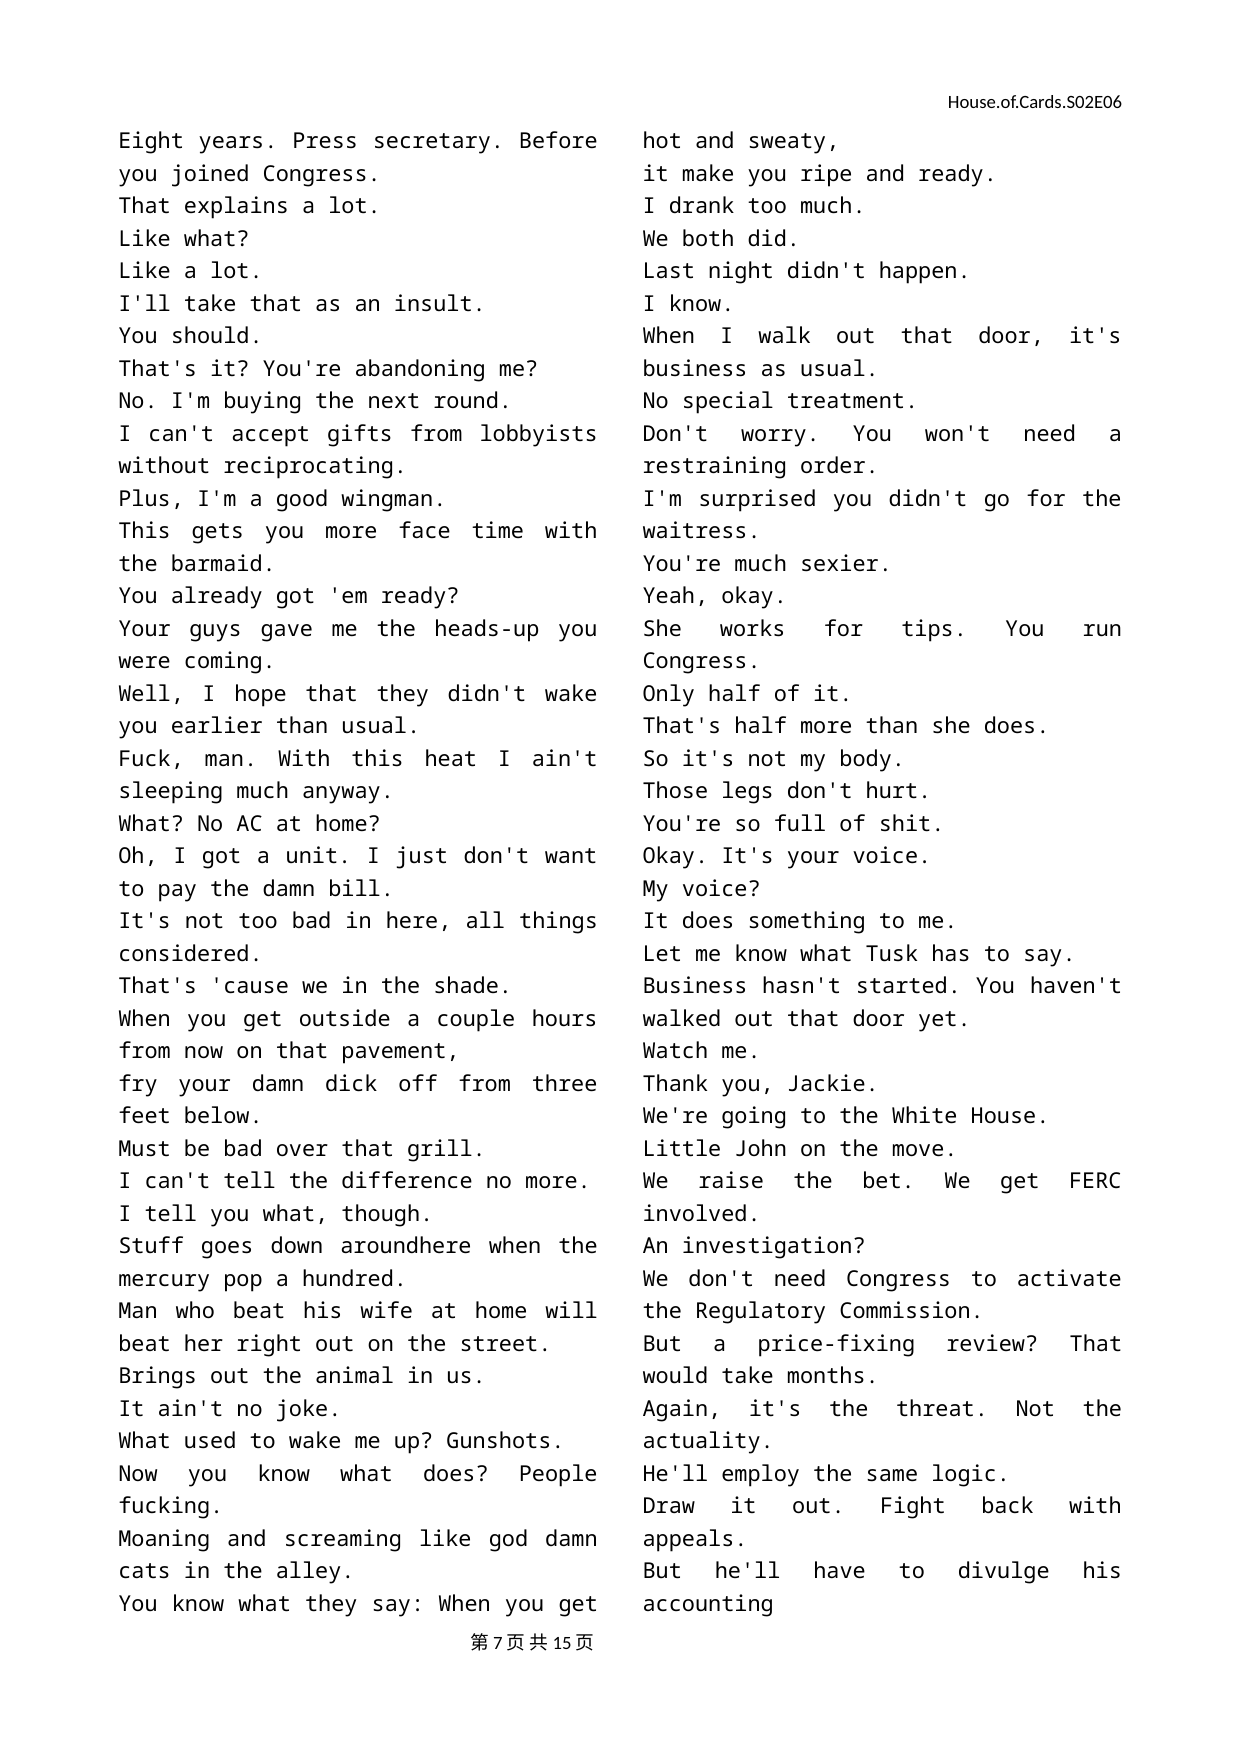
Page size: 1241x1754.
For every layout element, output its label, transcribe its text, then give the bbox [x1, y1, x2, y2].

text I know. [642, 287, 1122, 319]
text I drank too much. [642, 189, 1122, 222]
text Must be bad over that grill. [118, 1132, 598, 1164]
text Now you know what does? People fucking. [118, 1457, 598, 1522]
text An investigation? [642, 1229, 1122, 1262]
text Like what? [118, 222, 598, 254]
text Yeah, okay. [642, 579, 1122, 612]
text Stuff goes down aroundhere when the mercury pop a hundred. [118, 1229, 598, 1294]
text I tell you what, though. [118, 1197, 598, 1229]
text That's it? You're abandoning me? [118, 352, 598, 384]
text Like a lot. [118, 254, 598, 287]
text Thank you, Jackie. [642, 1067, 1122, 1099]
text Those legs don't hurt. [642, 774, 1122, 807]
text Well, I hope that they didn't wake you earlier than usual. [118, 677, 598, 742]
text No. I'm buying the next round. [118, 384, 598, 417]
text That explains a lot. [118, 189, 598, 222]
text When you get outside a couple hours from now on that pavement, [118, 1002, 598, 1067]
text You should. [118, 319, 598, 352]
text I can't accept gifts from lobbyists without reciprocating. [118, 417, 598, 482]
text Brings out the animal in us. [118, 1359, 598, 1392]
text Business hasn't started. You haven't walked out that door yet. [642, 969, 1122, 1034]
text But he'll have to divulge his accounting [642, 1554, 1122, 1619]
text But a price-fixing review? That would take months. [642, 1327, 1122, 1392]
text I can't tell the difference no more. [118, 1164, 598, 1197]
text We don't need Congress to activate the Regulatory Commission. [642, 1262, 1122, 1327]
text That's 'cause we in the shade. [118, 969, 598, 1002]
text Little John on the move. [642, 1132, 1122, 1164]
text You know what they say: When you get hot and sweaty, [642, 124, 1122, 157]
text I'm surprised you didn't go for the waitress. [642, 482, 1122, 547]
text Last night didn't happen. [642, 254, 1122, 287]
text Man who beat his wife at home will beat her right out on the street. [118, 1294, 598, 1359]
text Let me know what Tusk has to say. [642, 937, 1122, 969]
text It ain't no joke. [118, 1392, 598, 1424]
text It's not too bad in here, all things considered. [118, 904, 598, 969]
text When I walk out that door, it's business as usual. [642, 319, 1122, 384]
text She works for tips. You run Congress. [642, 612, 1122, 677]
text This gets you more face time with the barmaid. [118, 514, 598, 579]
text We're going to the White House. [642, 1099, 1122, 1132]
text Moaning and screaming like god damn cats in the alley. [118, 1522, 598, 1587]
text Okay. It's your voice. [642, 839, 1122, 872]
text So it's not my body. [642, 742, 1122, 774]
text No special treatment. [642, 384, 1122, 417]
text We raise the bet. We get FERC involved. [642, 1164, 1122, 1229]
text Draw it out. Fight back with appeals. [642, 1489, 1122, 1554]
text Watch me. [642, 1034, 1122, 1067]
text I'll take that as an insult. [118, 287, 598, 319]
text Fuck, man. With this heat I ain't sleeping much anyway. [118, 742, 598, 807]
text That's half more than she does. [642, 709, 1122, 742]
text Your guys gave me the heads-up you were coming. [118, 612, 598, 677]
text What used to wake me up? Gunshots. [118, 1424, 598, 1457]
text Again, it's the threat. Not the actuality. [642, 1392, 1122, 1457]
text He'll employ the same logic. [642, 1457, 1122, 1489]
text We both did. [642, 222, 1122, 254]
text Don't worry. You won't need a restraining order. [642, 417, 1122, 482]
text You're much sexier. [642, 547, 1122, 579]
text Only half of it. [642, 677, 1122, 709]
text My voice? [642, 872, 1122, 904]
text What? No AC at home? [118, 807, 598, 839]
text It does something to me. [642, 904, 1122, 937]
text fry your damn dick off from three feet below. [118, 1067, 598, 1132]
text Oh, I got a unit. I just don't want to pay the damn bill. [118, 839, 598, 904]
text it make you ripe and ready. [642, 157, 1122, 189]
text You already got 'em ready? [118, 579, 598, 612]
text Eight years. Press secretary. Before you joined Congress. [118, 124, 598, 189]
text You're so full of shit. [642, 807, 1122, 839]
text You know what they say: When you get hot and sweaty, [118, 1587, 598, 1619]
text Plus, I'm a good wingman. [118, 482, 598, 514]
